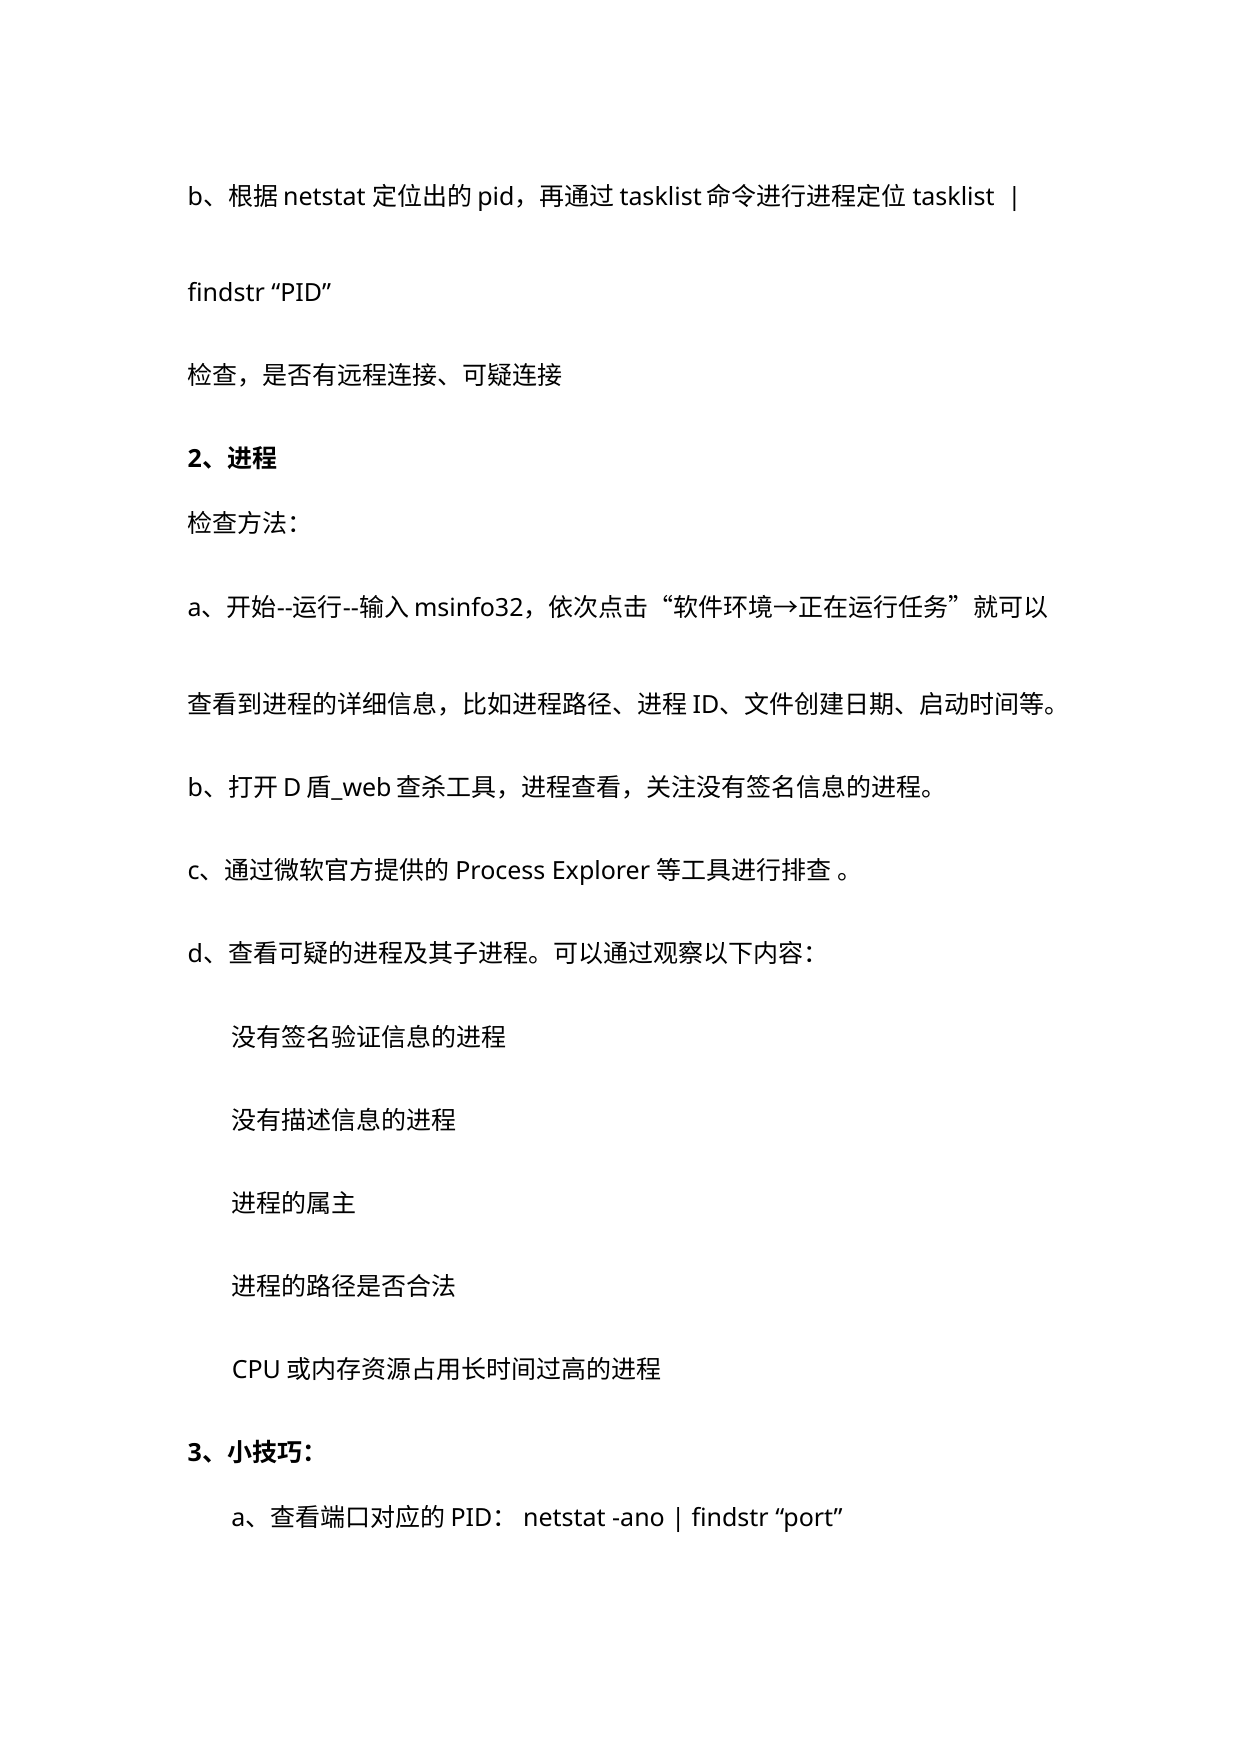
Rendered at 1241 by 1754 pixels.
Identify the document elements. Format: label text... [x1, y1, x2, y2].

text b、打开D盾_web查杀工具，进程查看，关注没有签名信息的进程。 [187, 753, 1053, 818]
text a、查看端口对应的PID： netstat -ano | findstr “port” [187, 1483, 1053, 1548]
text 进程的路径是否合法 [232, 1252, 1053, 1317]
text 没有描述信息的进程 [232, 1086, 1053, 1151]
text 检查方法： [187, 489, 1053, 554]
text 进程的属主 [232, 1169, 1053, 1234]
text 3、小技巧： [187, 1418, 1053, 1483]
text 没有签名验证信息的进程 [232, 1003, 1053, 1068]
text b、根据netstat 定位出的pid，再通过tasklist命令进行进程定位 tasklist | findstr “PID” [187, 162, 1053, 324]
text 2、进程 [187, 424, 1053, 489]
text 检查，是否有远程连接、可疑连接 [187, 341, 1053, 406]
text c、通过微软官方提供的 Process Explorer 等工具进行排查 。 [187, 836, 1053, 901]
text CPU或内存资源占用长时间过高的进程 [232, 1335, 1053, 1400]
text a、开始--运行--输入msinfo32，依次点击“软件环境→正在运行任务”就可以查看到进程的详细信息，比如进程路径、进程ID、文件创建日期、启动时间等。 [187, 573, 1053, 735]
text d、查看可疑的进程及其子进程。可以通过观察以下内容： [187, 919, 1053, 984]
